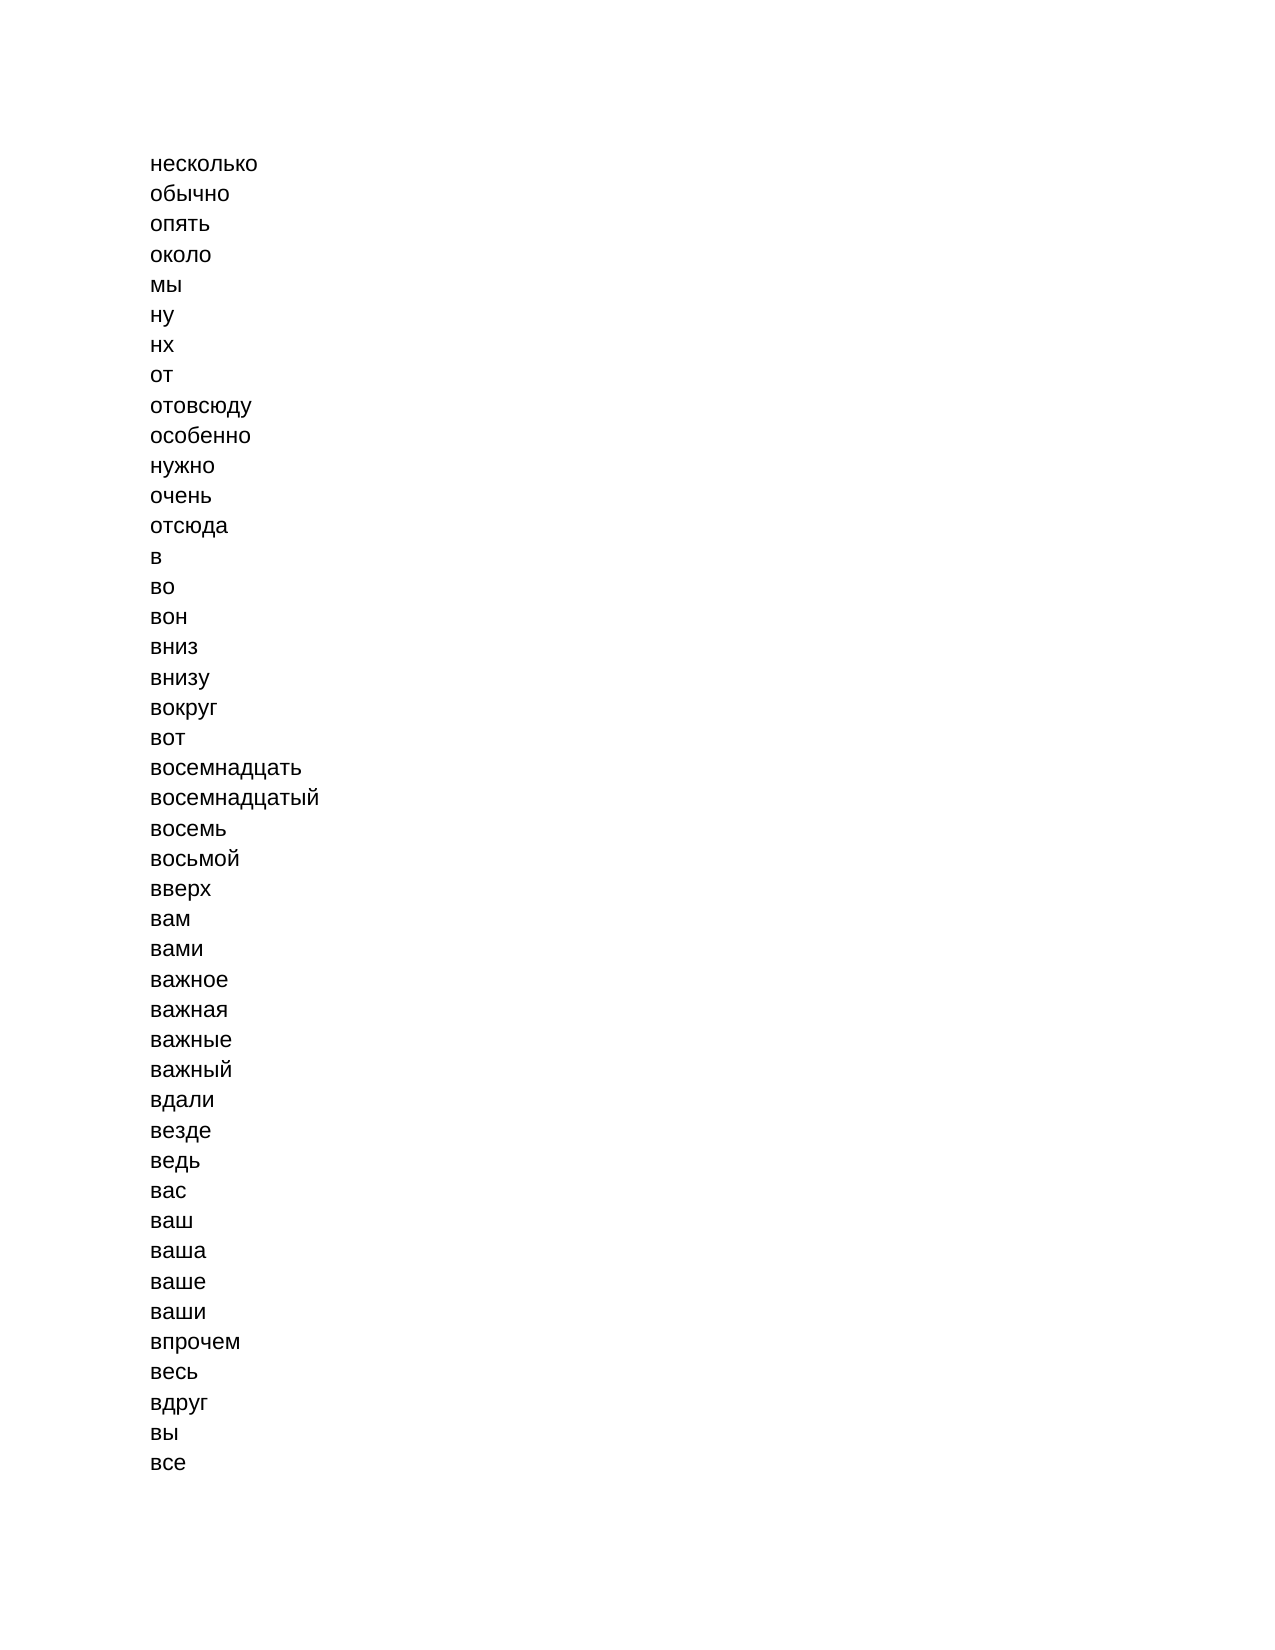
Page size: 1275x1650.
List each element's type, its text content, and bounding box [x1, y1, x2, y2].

text нужно [150, 452, 1125, 478]
text важная [150, 996, 1125, 1022]
text ну [150, 301, 1125, 327]
text опять [150, 210, 1125, 237]
text все [150, 1449, 1125, 1475]
text важное [150, 966, 1125, 992]
text ведь [150, 1147, 1125, 1173]
text вдруг [150, 1388, 1125, 1415]
text очень [150, 482, 1125, 509]
text мы [150, 271, 1125, 297]
text вас [150, 1177, 1125, 1203]
text весь [150, 1358, 1125, 1385]
text восемнадцать [150, 754, 1125, 781]
text восемнадцатый [150, 784, 1125, 811]
text во [150, 573, 1125, 599]
text обычно [150, 180, 1125, 207]
text вверх [150, 875, 1125, 901]
text ваша [150, 1237, 1125, 1264]
text отсюда [150, 512, 1125, 539]
text важные [150, 1026, 1125, 1052]
text внизу [150, 663, 1125, 690]
text впрочем [150, 1328, 1125, 1354]
text вдали [150, 1086, 1125, 1113]
text вниз [150, 633, 1125, 660]
text ваши [150, 1298, 1125, 1324]
text вон [150, 603, 1125, 629]
text ваше [150, 1268, 1125, 1294]
text вам [150, 905, 1125, 932]
text ваш [150, 1207, 1125, 1234]
text везде [150, 1117, 1125, 1143]
text важный [150, 1056, 1125, 1083]
text вот [150, 724, 1125, 750]
text вами [150, 935, 1125, 962]
text нх [150, 331, 1125, 358]
text от [150, 361, 1125, 388]
text восемь [150, 814, 1125, 841]
text восьмой [150, 845, 1125, 871]
text особенно [150, 422, 1125, 448]
text вы [150, 1419, 1125, 1445]
text вокруг [150, 694, 1125, 720]
text около [150, 241, 1125, 267]
text отовсюду [150, 392, 1125, 418]
text в [150, 543, 1125, 569]
text несколько [150, 150, 1125, 176]
